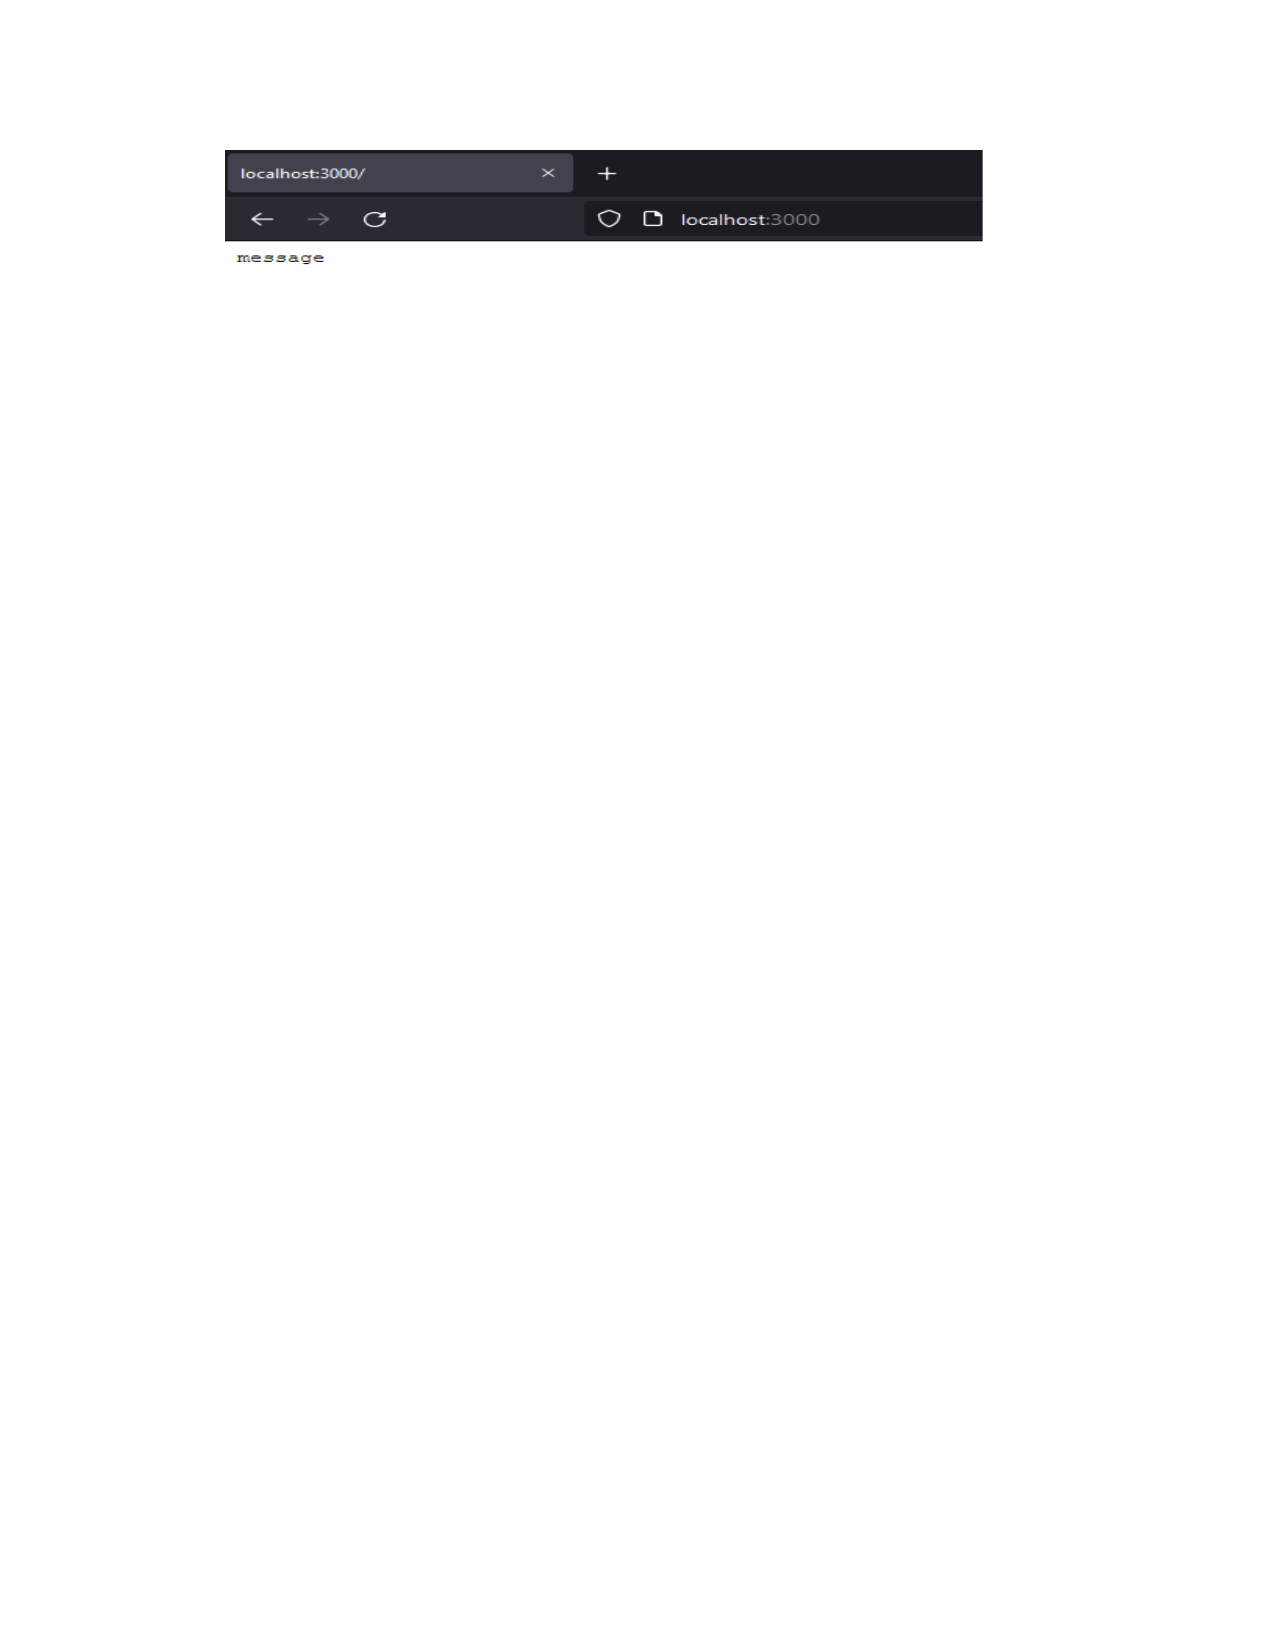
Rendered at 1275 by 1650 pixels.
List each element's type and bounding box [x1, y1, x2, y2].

picture [225, 150, 983, 313]
